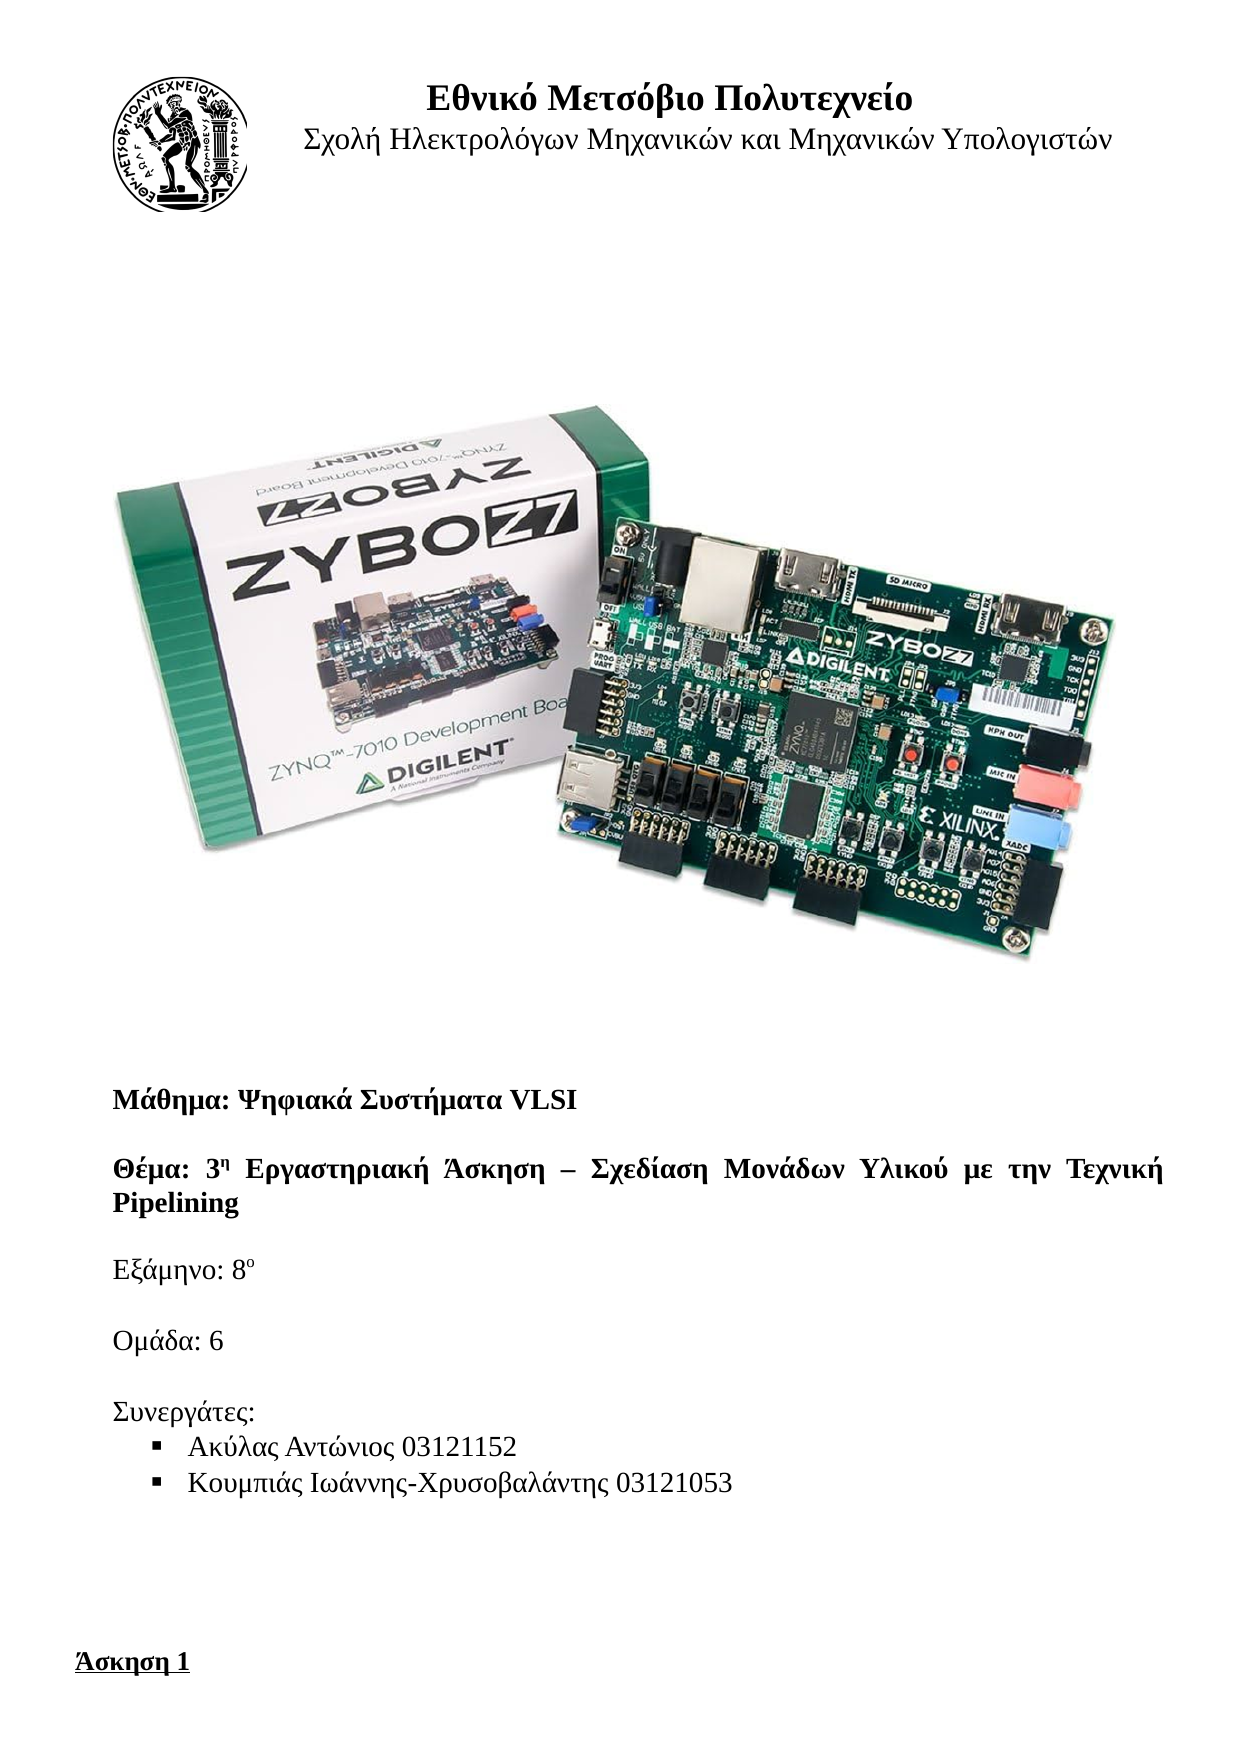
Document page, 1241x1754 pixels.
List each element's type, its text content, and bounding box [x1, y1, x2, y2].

text Συνεργάτες: [112, 1394, 1167, 1428]
text Μάθημα: Ψηφιακά Συστήματα VLSI [112, 1082, 1167, 1116]
picture [112, 404, 1117, 964]
text Εθνικό Μετσόβιο Πολυτεχνείο [370, 75, 1167, 118]
picture [112, 76, 247, 212]
text Εξάμηνο: 8ο [112, 1252, 1167, 1286]
list Κουμπιάς Ιωάννης-Χρυσοβαλάντης 03121053 [150, 1465, 1167, 1499]
text Σχολή Ηλεκτρολόγων Μηχανικών και Μηχανικών Υπολογιστών [247, 121, 1167, 157]
text Άσκηση 1 [75, 1644, 1165, 1676]
text Θέμα: 3η Εργαστηριακή Άσκηση – Σχεδίαση Μονάδων Υλικού με την Τεχνική Pipelining [112, 1151, 1165, 1218]
list Ακύλας Αντώνιος 03121152 [150, 1429, 1167, 1463]
text Ομάδα: 6 [112, 1323, 1167, 1357]
